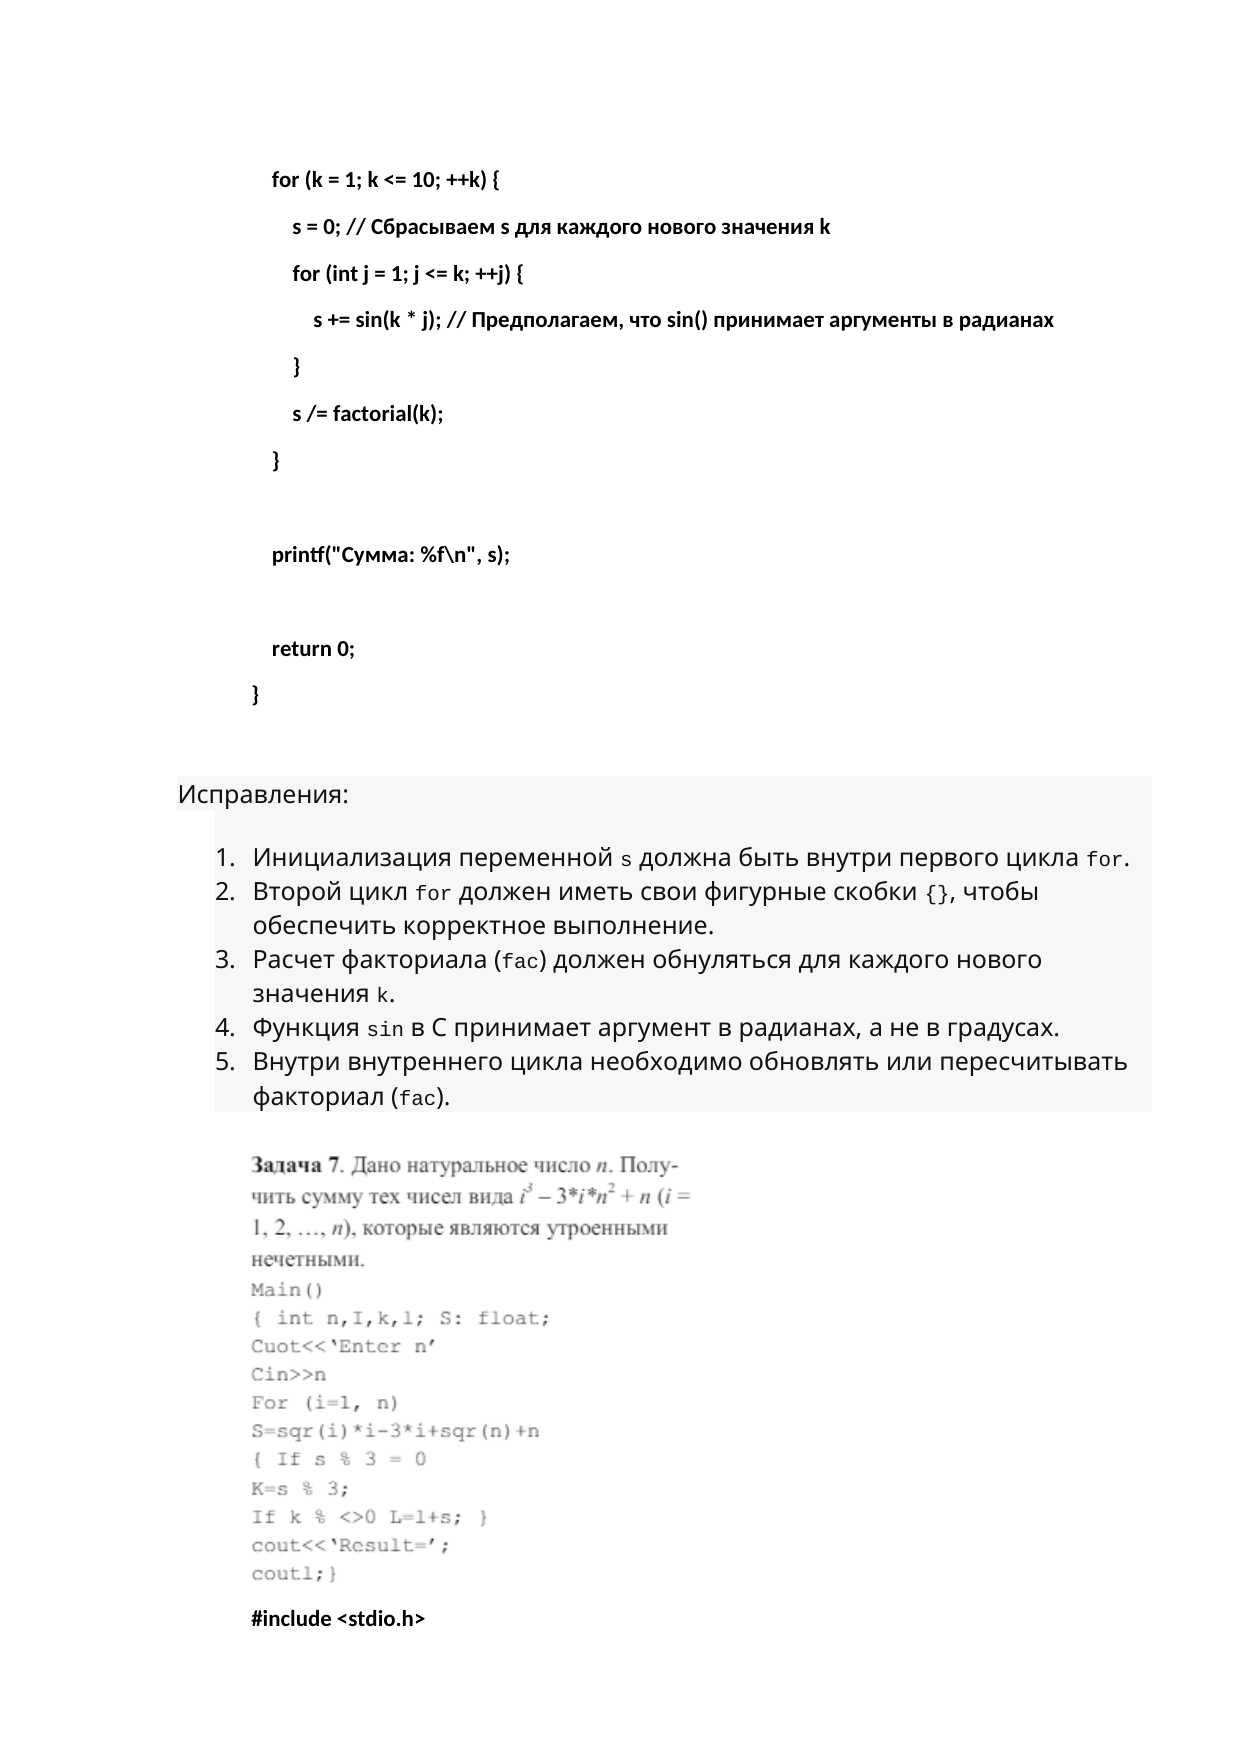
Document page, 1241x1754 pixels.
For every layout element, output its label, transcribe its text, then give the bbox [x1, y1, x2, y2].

text s /= factorial(k); [177, 399, 1152, 427]
picture [251, 1141, 705, 1586]
list Внутри внутреннего цикла необходимо обновлять или пересчитывать факториал (fac). [215, 1044, 1152, 1112]
text Исправления: [177, 776, 1152, 811]
list Инициализация переменной s должна быть внутри первого цикла for. [215, 840, 1152, 874]
text for (int j = 1; j <= k; ++j) { [177, 259, 1152, 287]
text } [177, 681, 1152, 709]
text #include <stdio.h> [177, 1604, 1152, 1632]
text s = 0; // Сбрасываем s для каждого нового значения k [177, 212, 1152, 240]
list Расчет факториала (fac) должен обнуляться для каждого нового значения k. [215, 942, 1152, 1010]
text printf("Сумма: %f\n", s); [177, 540, 1152, 568]
list Функция sin в C принимает аргумент в радианах, а не в градусах. [215, 1010, 1152, 1044]
text } [177, 352, 1152, 381]
text } [177, 446, 1152, 474]
text s += sin(k * j); // Предполагаем, что sin() принимает аргументы в радианах [177, 306, 1152, 334]
text return 0; [177, 634, 1152, 662]
list Второй цикл for должен иметь свои фигурные скобки {}, чтобы обеспечить корректное выполнение. [215, 874, 1152, 942]
text for (k = 1; k <= 10; ++k) { [177, 165, 1152, 193]
